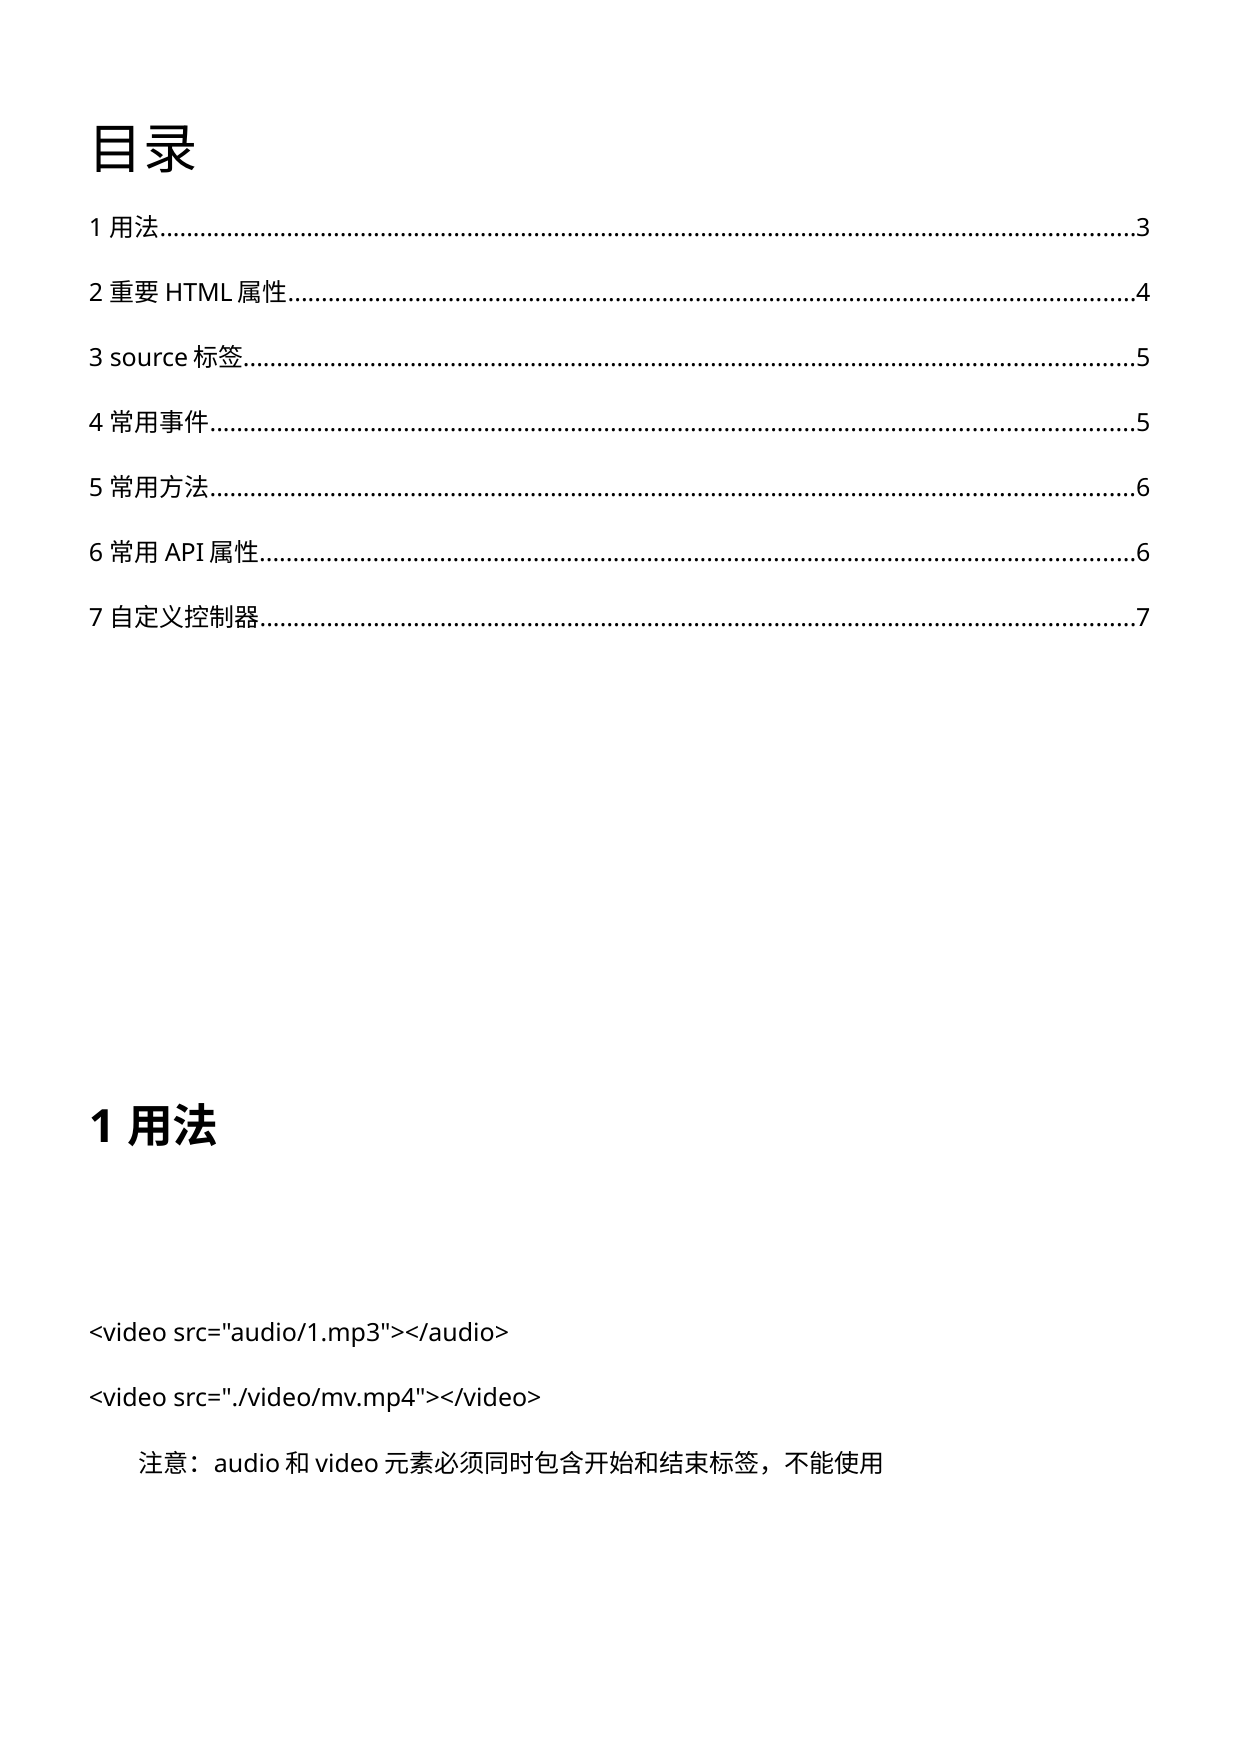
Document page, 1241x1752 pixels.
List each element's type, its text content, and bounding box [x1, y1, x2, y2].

text <video src="./video/mv.mp4"></video> [89, 1364, 1152, 1429]
text 1 用法 3 [89, 193, 1152, 258]
text 2 重要HTML属性 4 [89, 258, 1152, 323]
text <video src="audio/1.mp3"></audio> [89, 1299, 1152, 1364]
subtitle 1 用法 [89, 1074, 1152, 1171]
text 4 常用事件 5 [89, 388, 1152, 453]
text 6 常用API属性 6 [89, 518, 1152, 583]
text 5 常用方法 6 [89, 453, 1152, 518]
text 注意：audio和video元素必须同时包含开始和结束标签，不能使用 [89, 1429, 1152, 1494]
text 目录 [89, 96, 1152, 193]
text 3 source标签 5 [89, 323, 1152, 388]
text 7 自定义控制器 7 [89, 583, 1152, 648]
